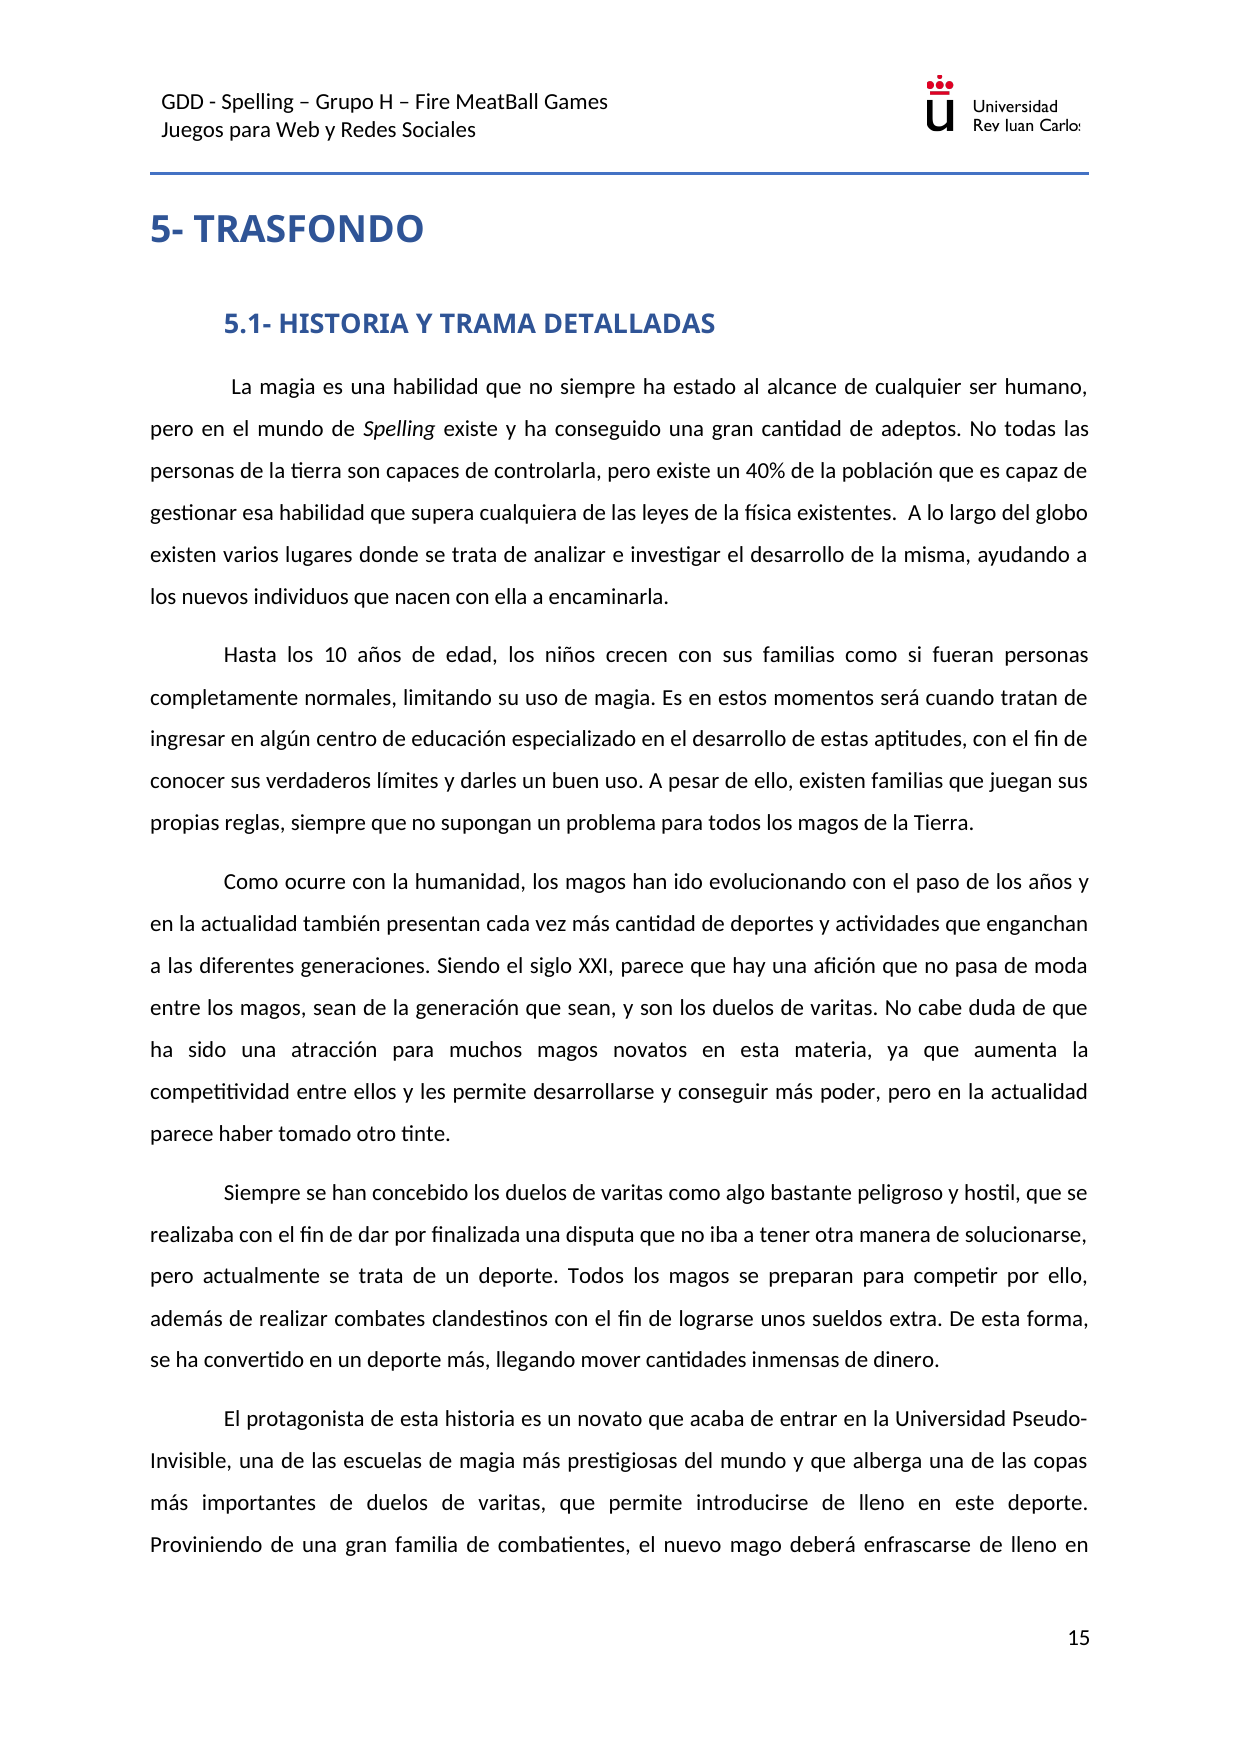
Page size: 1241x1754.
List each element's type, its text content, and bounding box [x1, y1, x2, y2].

text La magia es una habilidad que no siempre ha estado al alcance de cualquier ser humano, pero en el mundo de Spelling existe y ha conseguido una gran cantidad de adeptos. No todas las personas de la tierra son capaces de controlarla, pero existe un 40% de la población que es capaz de gestionar esa habilidad que supera cualquiera de las leyes de la física existentes. A lo largo del globo existen varios lugares donde se trata de analizar e investigar el desarrollo de la misma, ayudando a los nuevos individuos que nacen con ella a encaminarla. [150, 372, 1090, 610]
subtitle 5.1- HISTORIA Y TRAMA DETALLADAS [150, 304, 1090, 341]
subtitle 5- TRASFONDO [150, 203, 1090, 254]
text Hasta los 10 años de edad, los niños crecen con sus familias como si fueran personas completamente normales, limitando su uso de magia. Es en estos momentos será cuando tratan de ingresar en algún centro de educación especializado en el desarrollo de estas aptitudes, con el fin de conocer sus verdaderos límites y darles un buen uso. A pesar de ello, existen familias que juegan sus propias reglas, siempre que no supongan un problema para todos los magos de la Tierra. [150, 641, 1090, 837]
picture [927, 75, 1080, 132]
text Siempre se han concebido los duelos de varitas como algo bastante peligroso y hostil, que se realizaba con el fin de dar por finalizada una disputa que no iba a tener otra manera de solucionarse, pero actualmente se trata de un deporte. Todos los magos se preparan para competir por ello, además de realizar combates clandestinos con el fin de lograrse unos sueldos extra. De esta forma, se ha convertido en un deporte más, llegando mover cantidades inmensas de dinero. [150, 1178, 1090, 1374]
text Como ocurre con la humanidad, los magos han ido evolucionando con el paso de los años y en la actualidad también presentan cada vez más cantidad de deportes y actividades que enganchan a las diferentes generaciones. Siendo el siglo XXI, parece que hay una afición que no pasa de moda entre los magos, sean de la generación que sean, y son los duelos de varitas. No cabe duda de que ha sido una atracción para muchos magos novatos en esta materia, ya que aumenta la competitividad entre ellos y les permite desarrollarse y conseguir más poder, pero en la actualidad parece haber tomado otro tinte. [150, 867, 1090, 1147]
